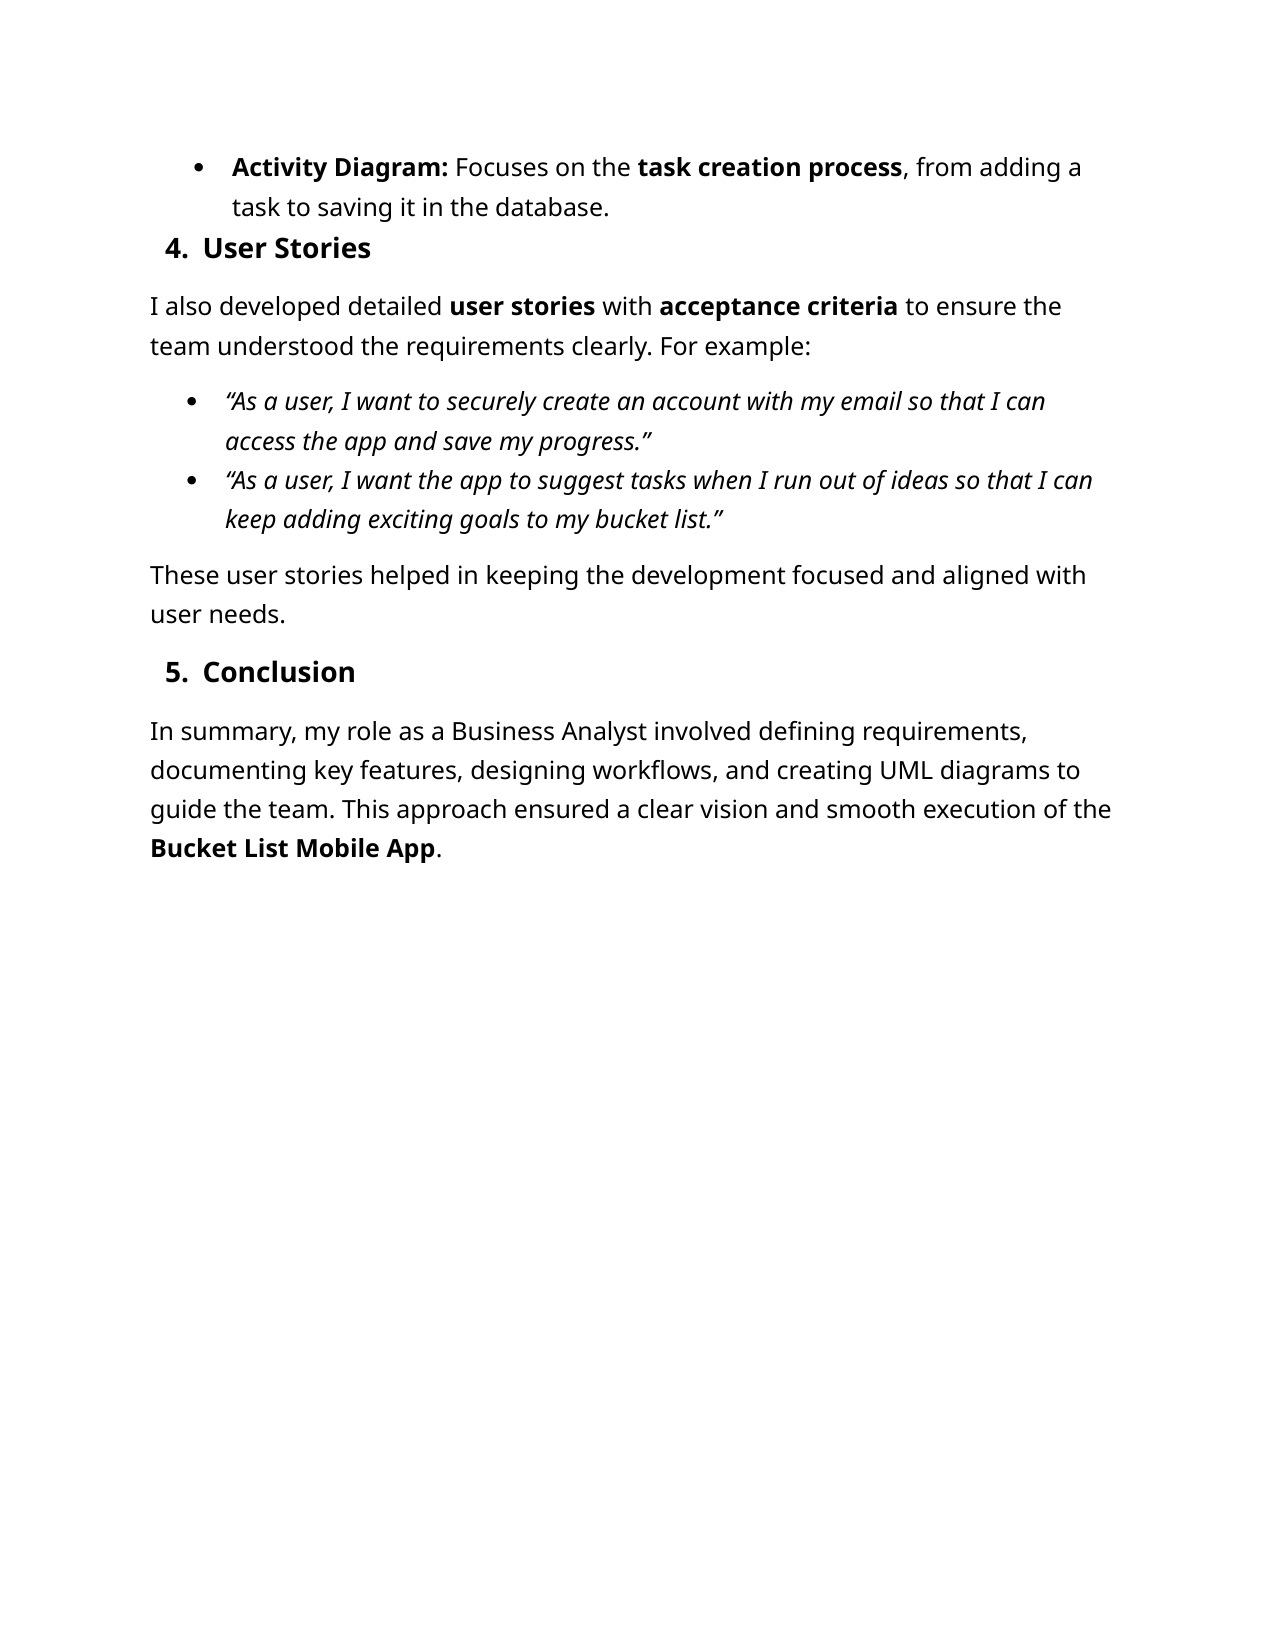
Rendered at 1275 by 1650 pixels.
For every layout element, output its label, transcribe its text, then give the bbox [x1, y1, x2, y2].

list Conclusion [165, 652, 1125, 691]
list Activity Diagram: Focuses on the task creation process, from adding a task to saving it in the database. [194, 150, 1125, 223]
list “As a user, I want to securely create an account with my email so that I can access the app and save my progress.” [187, 384, 1125, 457]
list User Stories [165, 228, 1125, 267]
list “As a user, I want the app to suggest tasks when I run out of ideas so that I can keep adding exciting goals to my bucket list.” [187, 462, 1125, 536]
text In summary, my role as a Business Analyst involved defining requirements, documenting key features, designing workflows, and creating UML diagrams to guide the team. This approach ensured a clear vision and smooth execution of the Bucket List Mobile App. [150, 713, 1125, 865]
text These user stories helped in keeping the development focused and aligned with user needs. [150, 557, 1125, 631]
text I also developed detailed user stories with acceptance criteria to ensure the team understood the requirements clearly. For example: [150, 289, 1125, 362]
